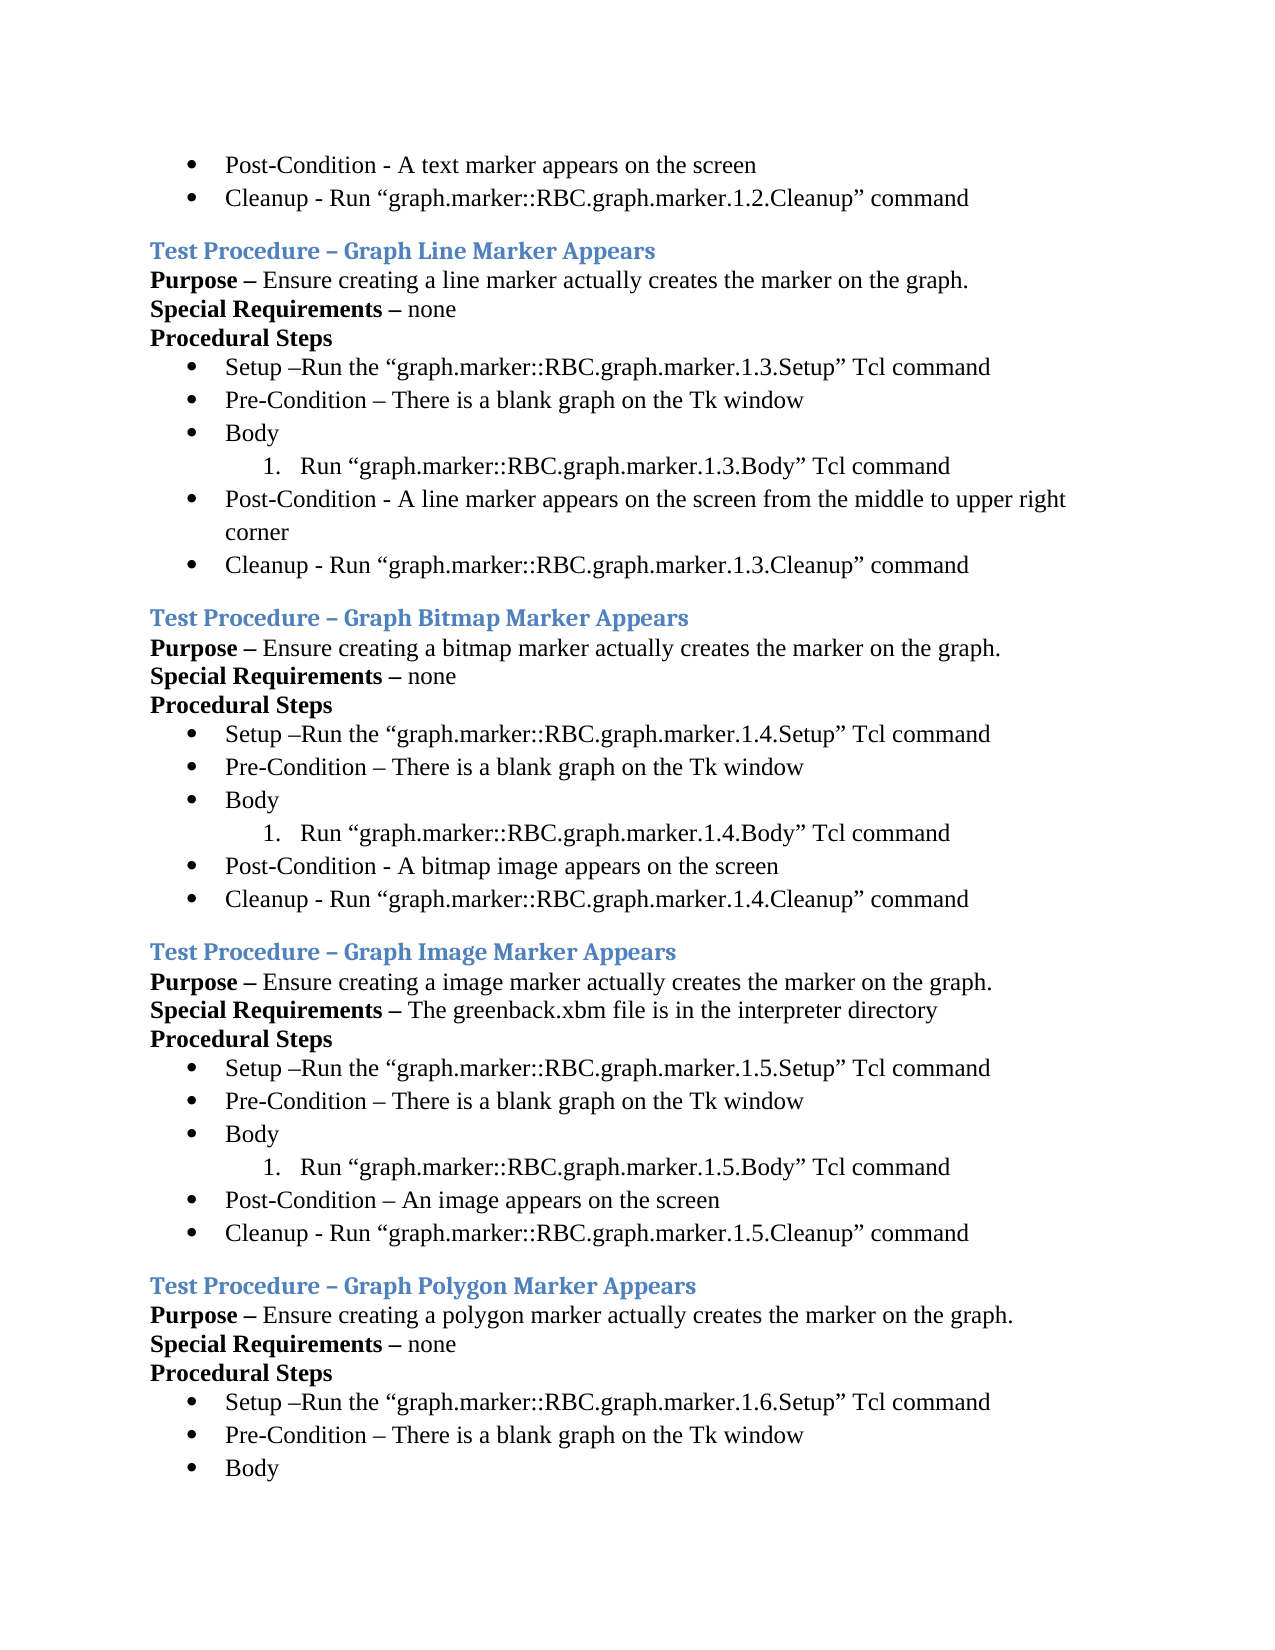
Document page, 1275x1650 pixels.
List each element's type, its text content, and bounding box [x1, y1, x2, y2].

list Run “graph.marker::RBC.graph.marker.1.5.Body” Tcl command [262, 1152, 1125, 1181]
text Purpose – Ensure creating a bitmap marker actually creates the marker on the graph. [150, 633, 1125, 661]
list Pre-Condition – There is a blank graph on the Tk window [187, 752, 1125, 781]
text Purpose – Ensure creating a line marker actually creates the marker on the graph. [150, 266, 1125, 294]
text Procedural Steps [150, 690, 1125, 719]
list Body [187, 785, 1125, 814]
list Pre-Condition – There is a blank graph on the Tk window [187, 1086, 1125, 1114]
list Post-Condition - A text marker appears on the screen [187, 150, 1125, 179]
list Post-Condition – An image appears on the screen [187, 1185, 1125, 1214]
text Special Requirements – The greenback.xbm file is in the interpreter directory [150, 995, 1125, 1024]
list Post-Condition - A line marker appears on the screen from the middle to upper right corner [187, 484, 1125, 546]
list Cleanup - Run “graph.marker::RBC.graph.marker.1.2.Cleanup” command [187, 183, 1125, 212]
text Special Requirements – none [150, 1329, 1125, 1358]
subtitle Test Procedure – Graph Polygon Marker Appears [150, 1272, 1125, 1301]
list Run “graph.marker::RBC.graph.marker.1.3.Body” Tcl command [262, 451, 1125, 480]
list Setup –Run the “graph.marker::RBC.graph.marker.1.4.Setup” Tcl command [187, 719, 1125, 748]
list Post-Condition - A bitmap image appears on the screen [187, 851, 1125, 880]
list Cleanup - Run “graph.marker::RBC.graph.marker.1.3.Cleanup” command [187, 550, 1125, 579]
text Procedural Steps [150, 1024, 1125, 1053]
text Procedural Steps [150, 1358, 1125, 1387]
subtitle Test Procedure – Graph Bitmap Marker Appears [150, 604, 1125, 633]
list Body [187, 1119, 1125, 1148]
list Setup –Run the “graph.marker::RBC.graph.marker.1.5.Setup” Tcl command [187, 1053, 1125, 1082]
subtitle Test Procedure – Graph Line Marker Appears [150, 237, 1125, 266]
text Procedural Steps [150, 323, 1125, 352]
subtitle Test Procedure – Graph Image Marker Appears [150, 938, 1125, 967]
list Setup –Run the “graph.marker::RBC.graph.marker.1.6.Setup” Tcl command [187, 1387, 1125, 1416]
list Setup –Run the “graph.marker::RBC.graph.marker.1.3.Setup” Tcl command [187, 352, 1125, 381]
list Pre-Condition – There is a blank graph on the Tk window [187, 1420, 1125, 1448]
list Body [187, 1453, 1125, 1482]
list Cleanup - Run “graph.marker::RBC.graph.marker.1.4.Cleanup” command [187, 884, 1125, 913]
list Pre-Condition – There is a blank graph on the Tk window [187, 385, 1125, 414]
list Run “graph.marker::RBC.graph.marker.1.4.Body” Tcl command [262, 818, 1125, 847]
text Purpose – Ensure creating a polygon marker actually creates the marker on the graph. [150, 1301, 1125, 1329]
text Special Requirements – none [150, 294, 1125, 323]
list Body [187, 418, 1125, 447]
text Special Requirements – none [150, 661, 1125, 690]
text Purpose – Ensure creating a image marker actually creates the marker on the graph. [150, 967, 1125, 995]
list Cleanup - Run “graph.marker::RBC.graph.marker.1.5.Cleanup” command [187, 1218, 1125, 1247]
